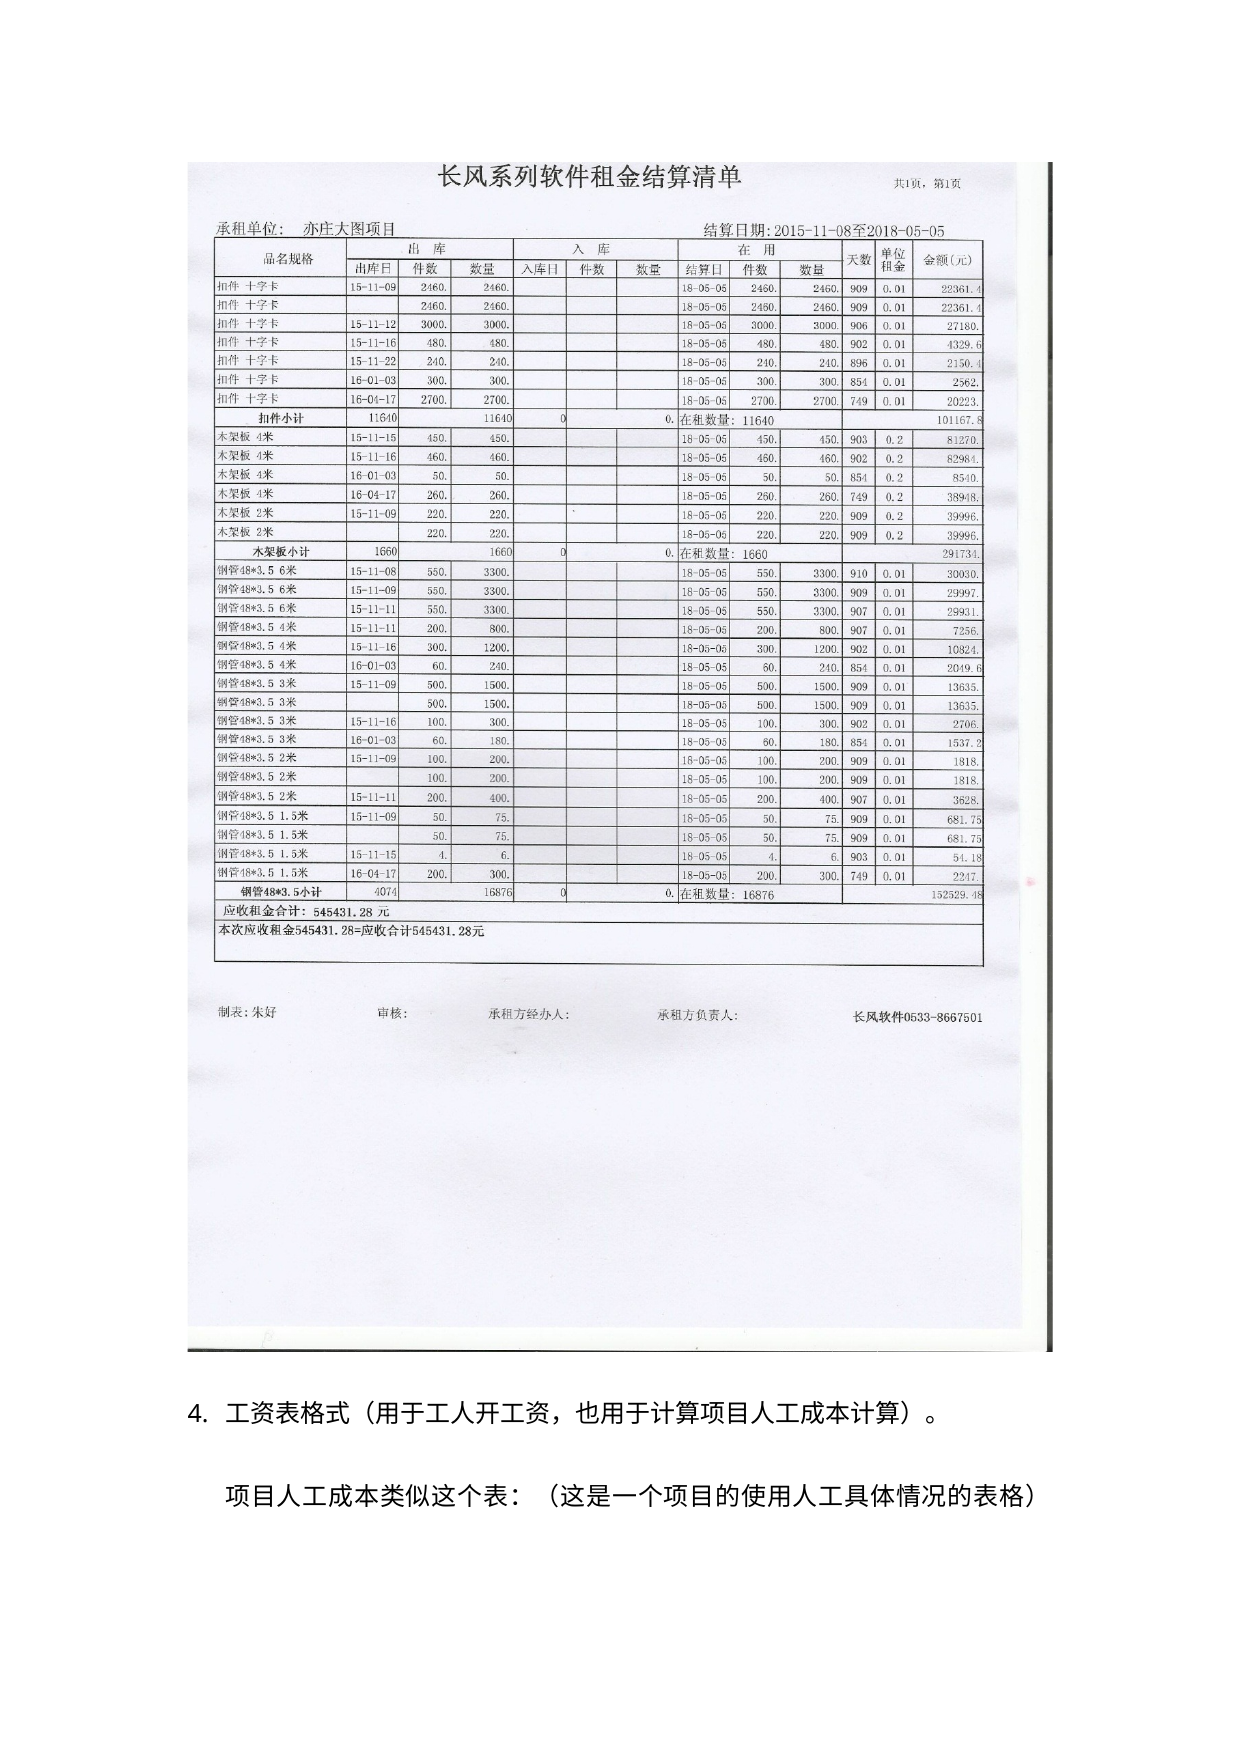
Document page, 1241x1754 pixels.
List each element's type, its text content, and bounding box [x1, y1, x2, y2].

picture [187, 162, 1053, 1352]
list 工资表格式（用于工人开工资，也用于计算项目人工成本计算）。 [187, 1379, 1053, 1444]
list 项目人工成本类似这个表：（这是一个项目的使用人工具体情况的表格） [225, 1462, 1053, 1527]
